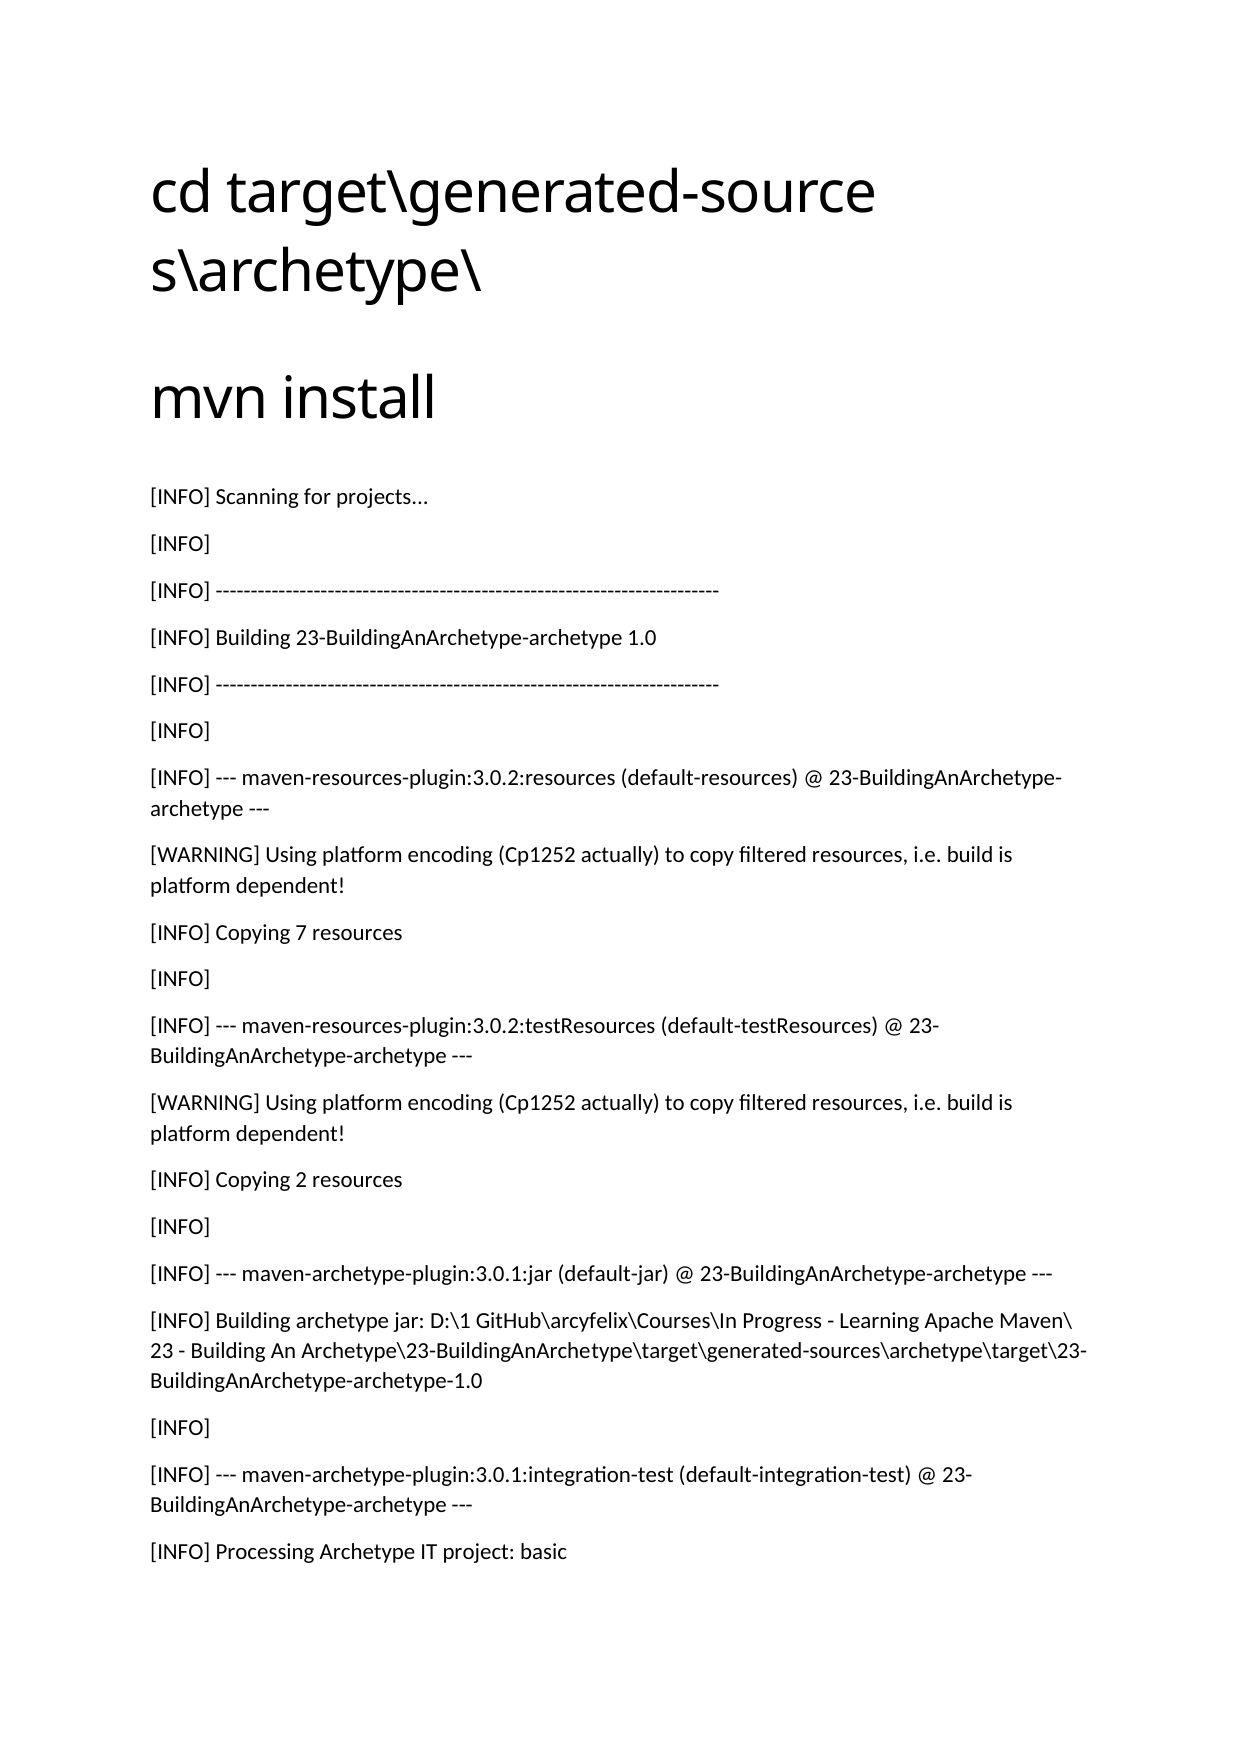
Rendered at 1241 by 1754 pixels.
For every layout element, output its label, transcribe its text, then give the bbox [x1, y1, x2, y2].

text [INFO] [150, 1212, 1090, 1240]
text [WARNING] Using platform encoding (Cp1252 actually) to copy filtered resources, i.e. build is platform dependent! [150, 841, 1090, 899]
text [INFO] --- maven-archetype-plugin:3.0.1:jar (default-jar) @ 23-BuildingAnArchetype-archetype --- [150, 1259, 1090, 1287]
text [INFO] [150, 717, 1090, 744]
text [INFO] --- maven-resources-plugin:3.0.2:resources (default-resources) @ 23-BuildingAnArchetype-archetype --- [150, 763, 1090, 822]
text [WARNING] Using platform encoding (Cp1252 actually) to copy filtered resources, i.e. build is platform dependent! [150, 1088, 1090, 1147]
text [INFO] [150, 1413, 1090, 1441]
text [INFO] Scanning for projects... [150, 482, 1090, 510]
text [INFO] Processing Archetype IT project: basic [150, 1537, 1090, 1565]
title cd target\generated-source [150, 150, 1090, 229]
text [INFO] ------------------------------------------------------------------------ [150, 576, 1090, 604]
text [INFO] --- maven-archetype-plugin:3.0.1:integration-test (default-integration-test) @ 23-BuildingAnArchetype-archetype --- [150, 1460, 1090, 1518]
text [INFO] [150, 529, 1090, 557]
text [INFO] Building archetype jar: D:\1 GitHub\arcyfelix\Courses\In Progress - Learning Apache Maven\23 - Building An Archetype\23-BuildingAnArchetype\target\generated-sources\archetype\target\23-BuildingAnArchetype-archetype-1.0 [150, 1306, 1090, 1394]
text [INFO] Copying 7 resources [150, 918, 1090, 946]
title mvn install [150, 356, 1090, 435]
text [INFO] Copying 2 resources [150, 1166, 1090, 1193]
text [INFO] --- maven-resources-plugin:3.0.2:testResources (default-testResources) @ 23-BuildingAnArchetype-archetype --- [150, 1011, 1090, 1069]
title s\archetype\ [150, 229, 1090, 309]
text [INFO] [150, 964, 1090, 992]
text [INFO] ------------------------------------------------------------------------ [150, 670, 1090, 698]
text [INFO] Building 23-BuildingAnArchetype-archetype 1.0 [150, 623, 1090, 651]
